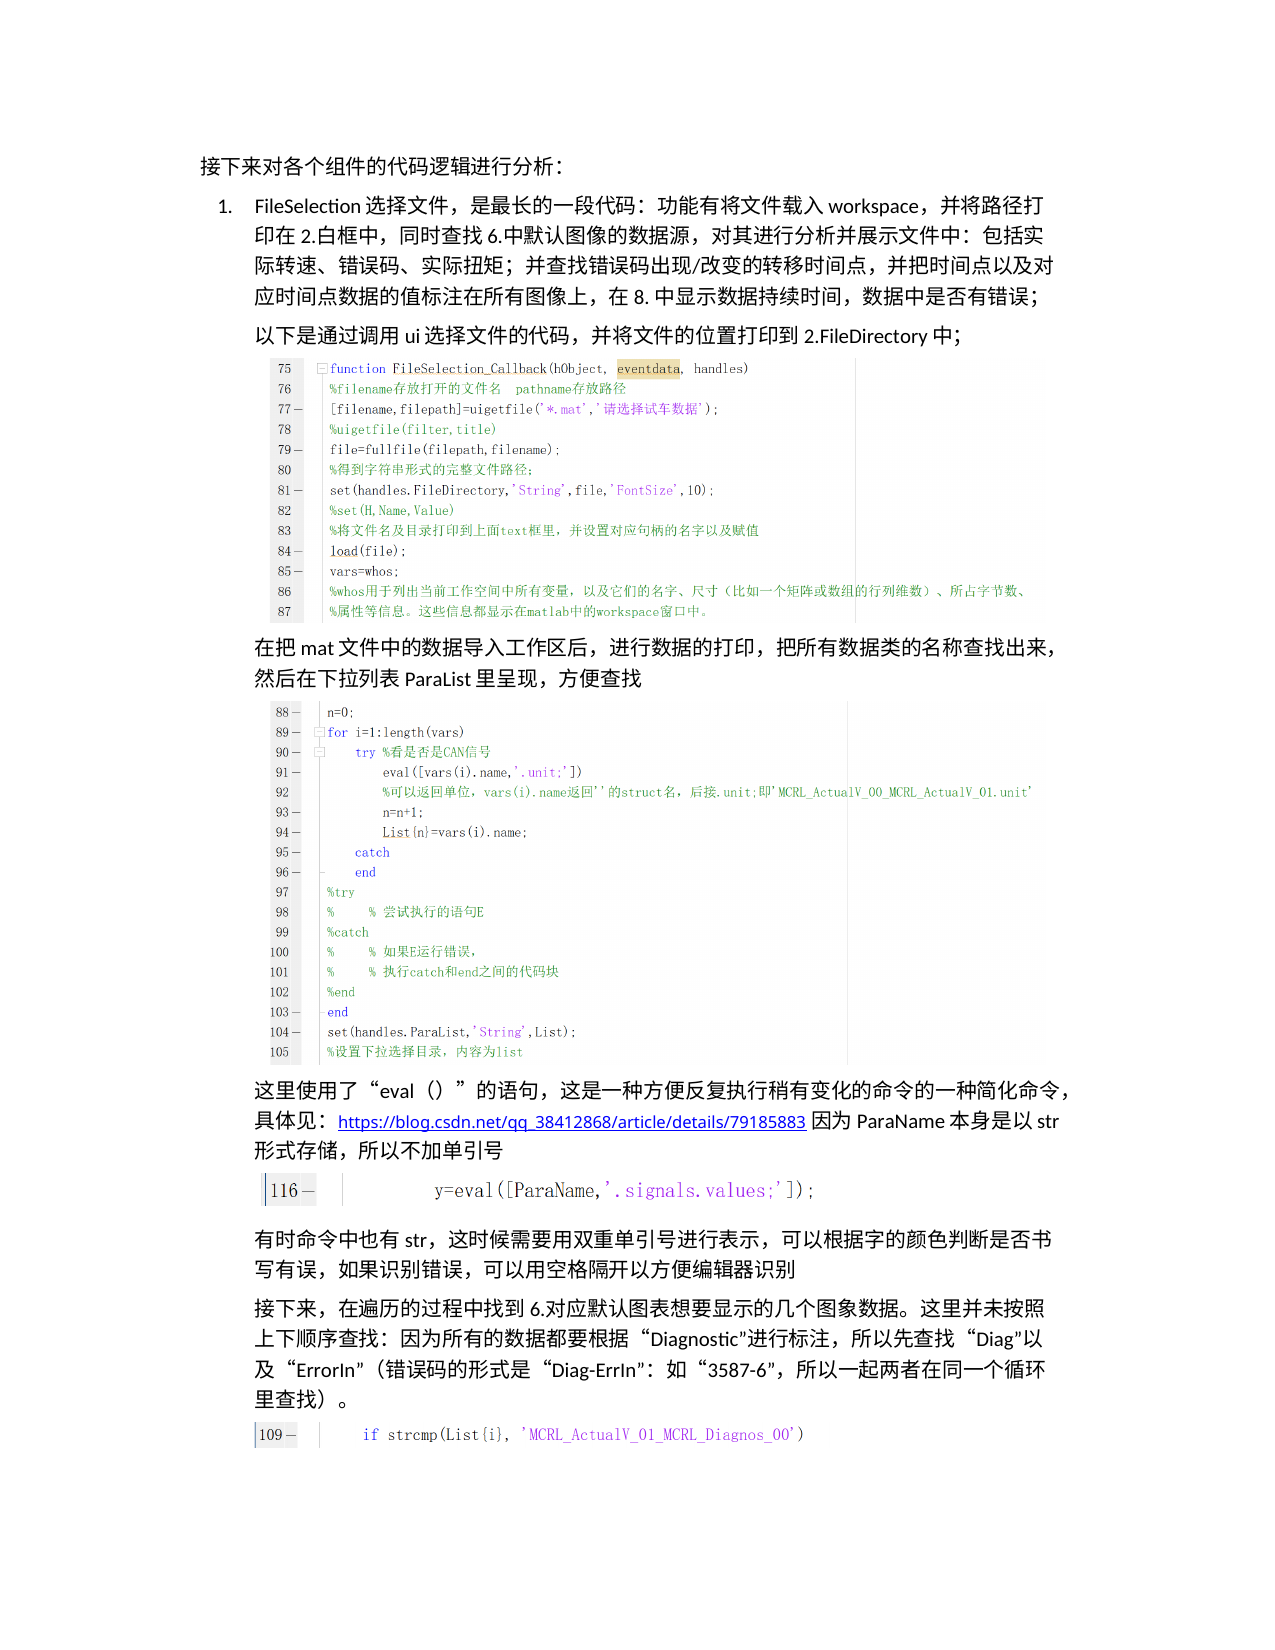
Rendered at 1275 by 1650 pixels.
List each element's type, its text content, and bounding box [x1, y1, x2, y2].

subtitle 有时命令中也有str，这时候需要用双重单引号进行表示，可以根据字的颜色判断是否书写有误，如果识别错误，可以用空格隔开以方便编辑器识别 [254, 1223, 1062, 1283]
picture [270, 701, 1046, 1065]
subtitle 接下来对各个组件的代码逻辑进行分析： [200, 150, 1062, 180]
subtitle 这里使用了“eval（）”的语句，这是一种方便反复执行稍有变化的命令的一种简化命令，具体见：https://blog.csdn.net/qq_38412868/article/details/79185883 因为ParaName本身是以str形式存储，所以不加单引号 [254, 1074, 1062, 1165]
subtitle FileSelection选择文件，是最长的一段代码：功能有将文件载入workspace，并将路径打印在2.白框中，同时查找6.中默认图像的数据源，对其进行分析并展示文件中：包括实际转速、错误码、实际扭矩；并查找错误码出现/改变的转移时间点，并把时间点以及对应时间点数据的值标注在所有图像上，在8. 中显示数据持续时间，数据中是否有错误； [217, 189, 1062, 310]
picture [254, 1173, 838, 1206]
subtitle 接下来，在遍历的过程中找到6.对应默认图表想要显示的几个图象数据。这里并未按照上下顺序查找：因为所有的数据都要根据“Diagnostic”进行标注，所以先查找“Diag”以及“ErrorIn”（错误码的形式是“Diag-ErrIn”：如“3587-6”，所以一起两者在同一个循环里查找）。 [254, 1292, 1062, 1413]
subtitle 以下是通过调用ui选择文件的代码，并将文件的位置打印到2.FileDirectory中； [254, 319, 1062, 349]
picture [254, 1422, 830, 1448]
subtitle 在把mat文件中的数据导入工作区后，进行数据的打印，把所有数据类的名称查找出来，然后在下拉列表ParaList里呈现，方便查找 [254, 632, 1062, 692]
picture [269, 358, 1047, 623]
